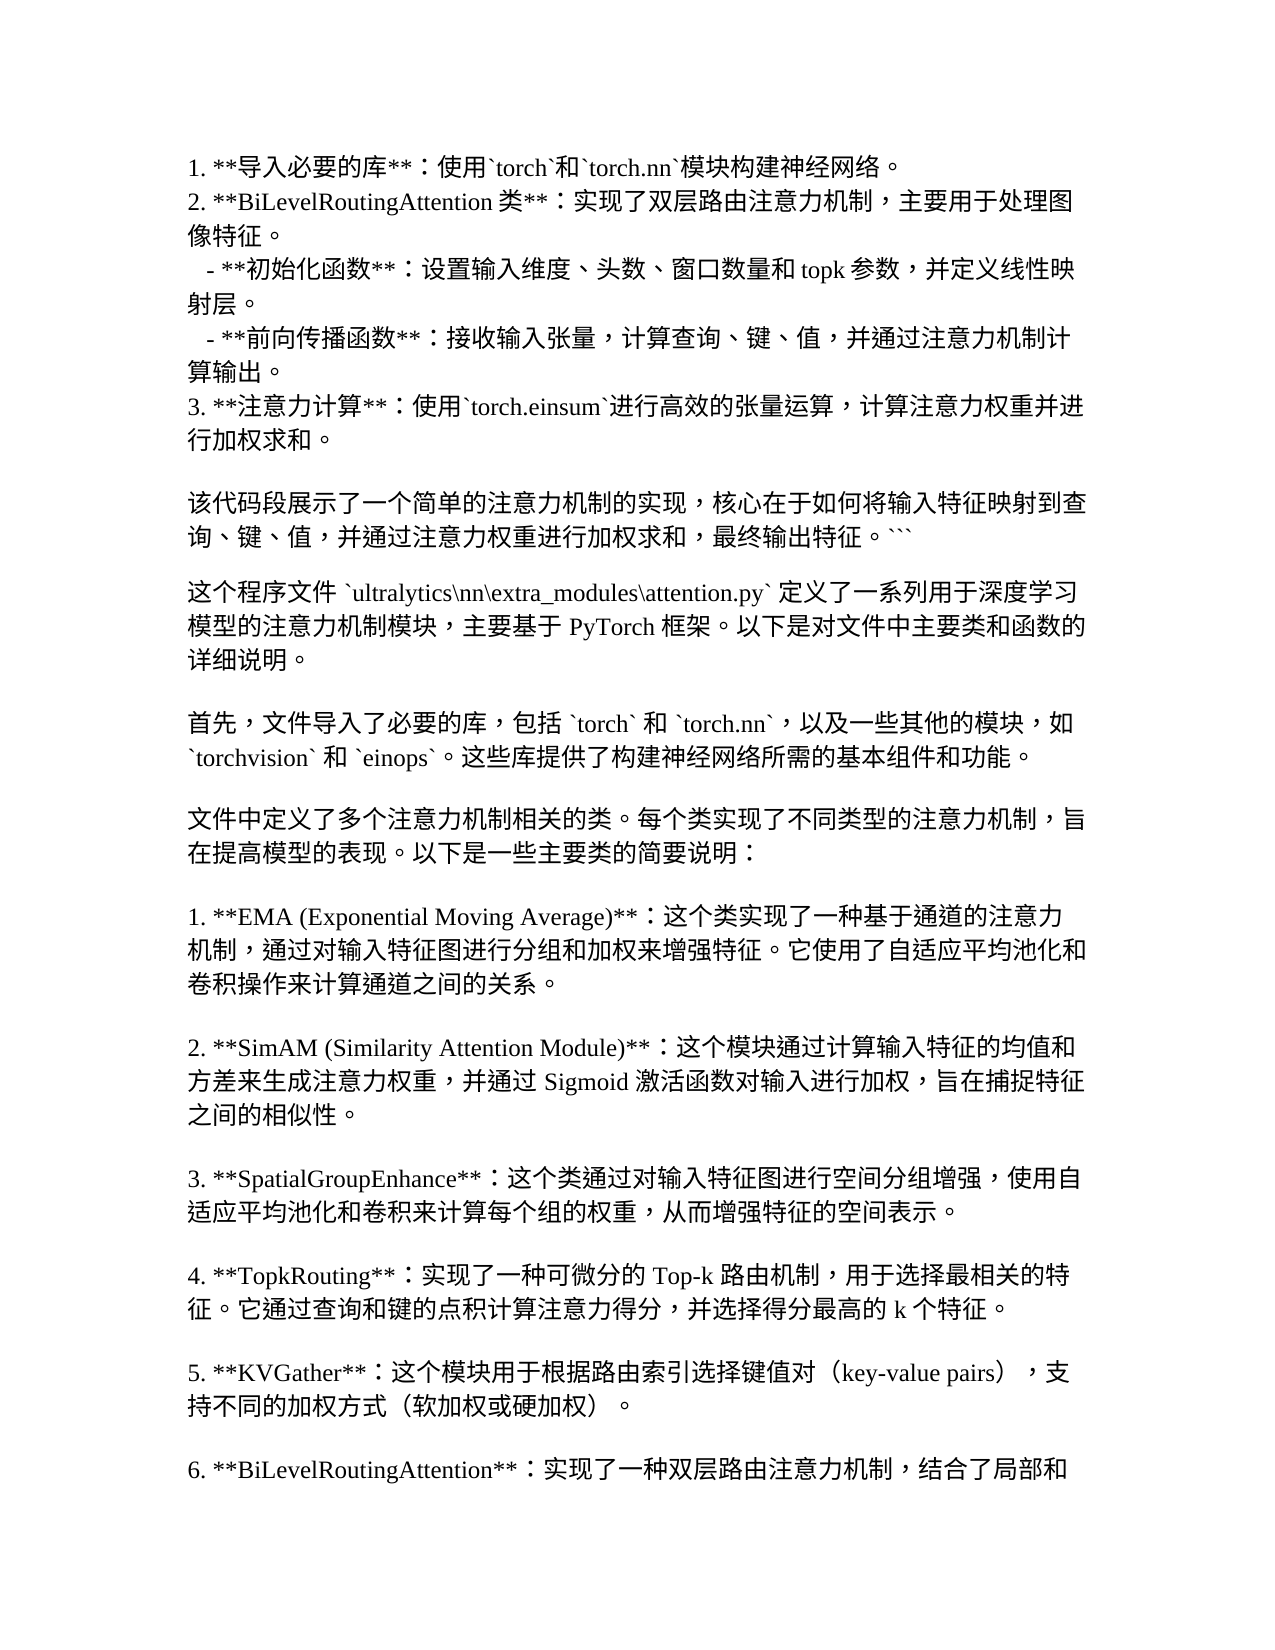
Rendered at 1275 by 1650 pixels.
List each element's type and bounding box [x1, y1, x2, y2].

text [187, 574, 1087, 1486]
text [187, 150, 1087, 553]
